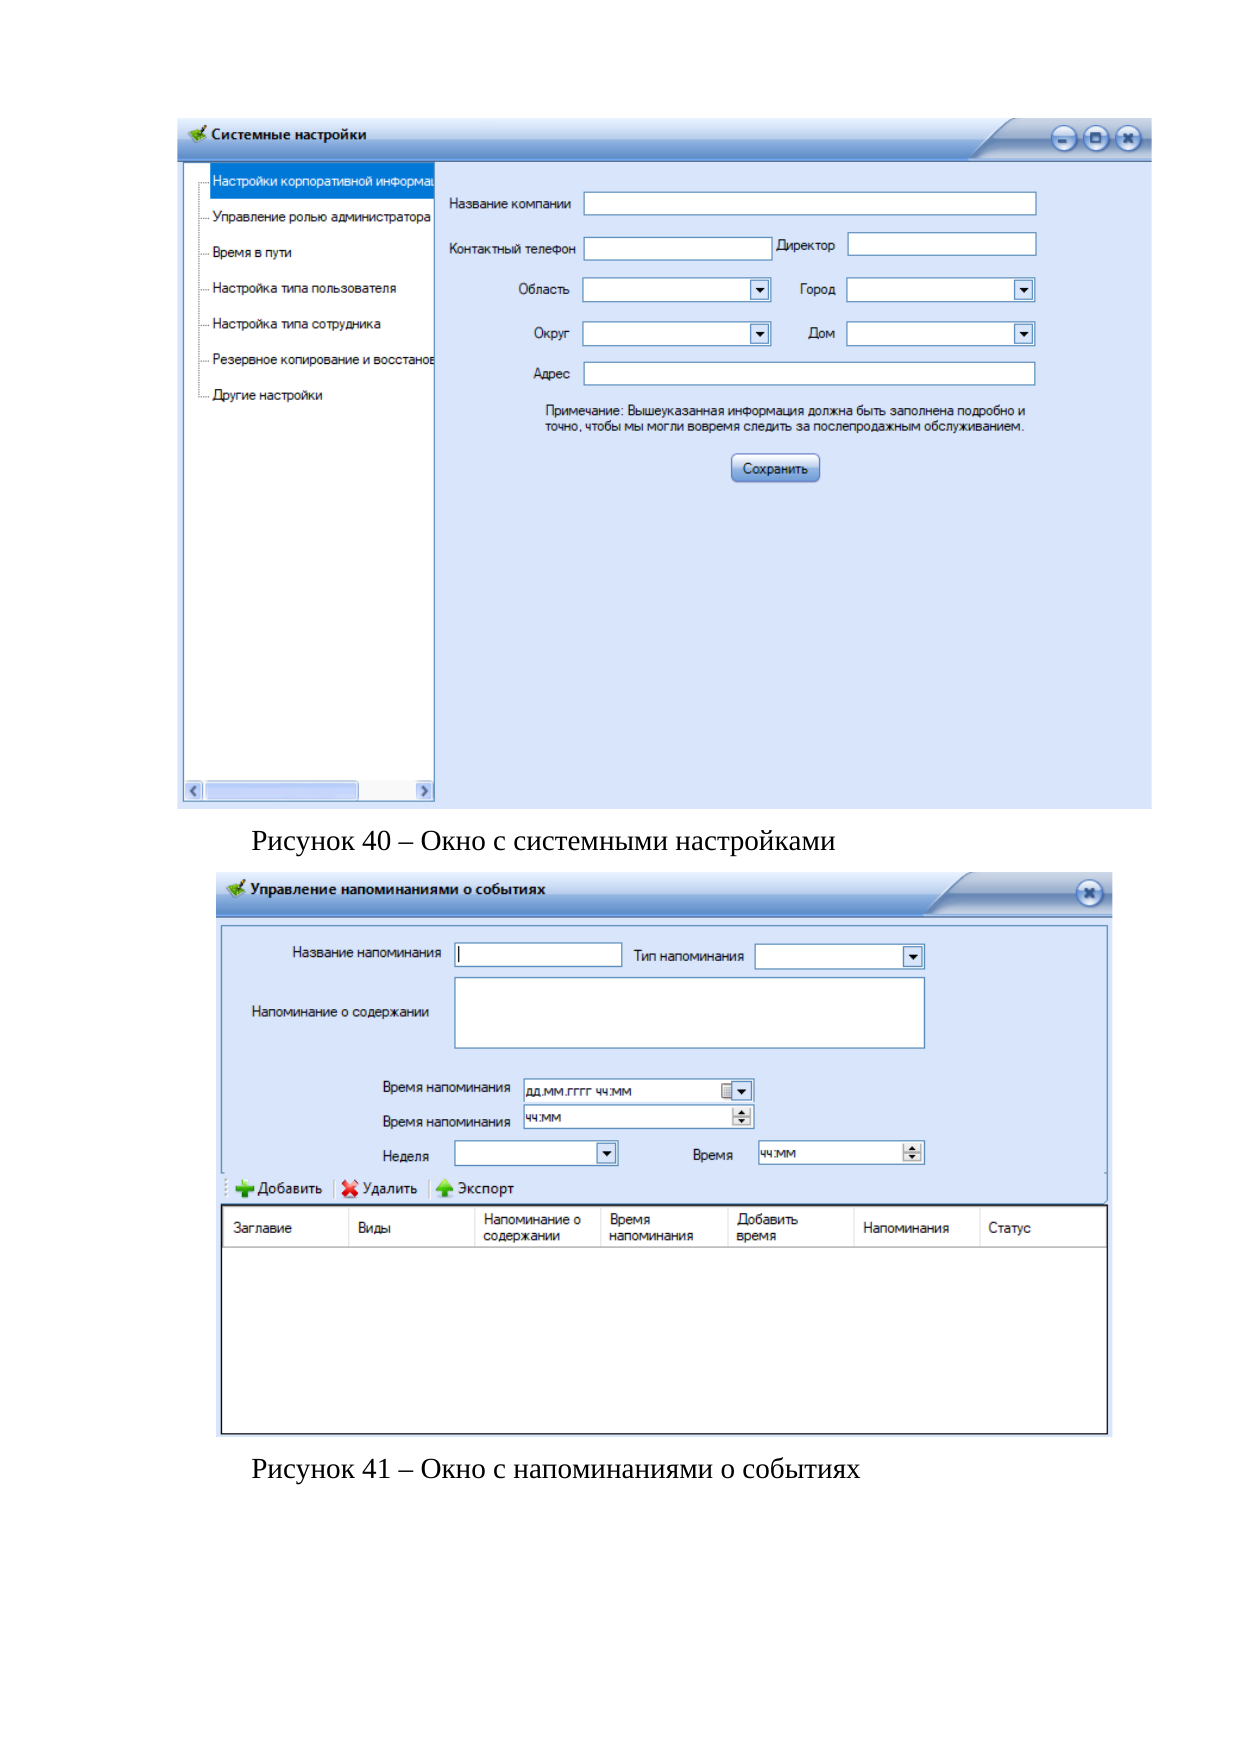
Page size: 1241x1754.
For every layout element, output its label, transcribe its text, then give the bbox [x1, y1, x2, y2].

text Рисунок 40 – Окно с системными настройками [177, 823, 1152, 856]
text Рисунок 41 – Окно с напоминаниями о событиях [177, 1451, 1152, 1484]
picture [216, 872, 1113, 1437]
picture [177, 118, 1152, 809]
